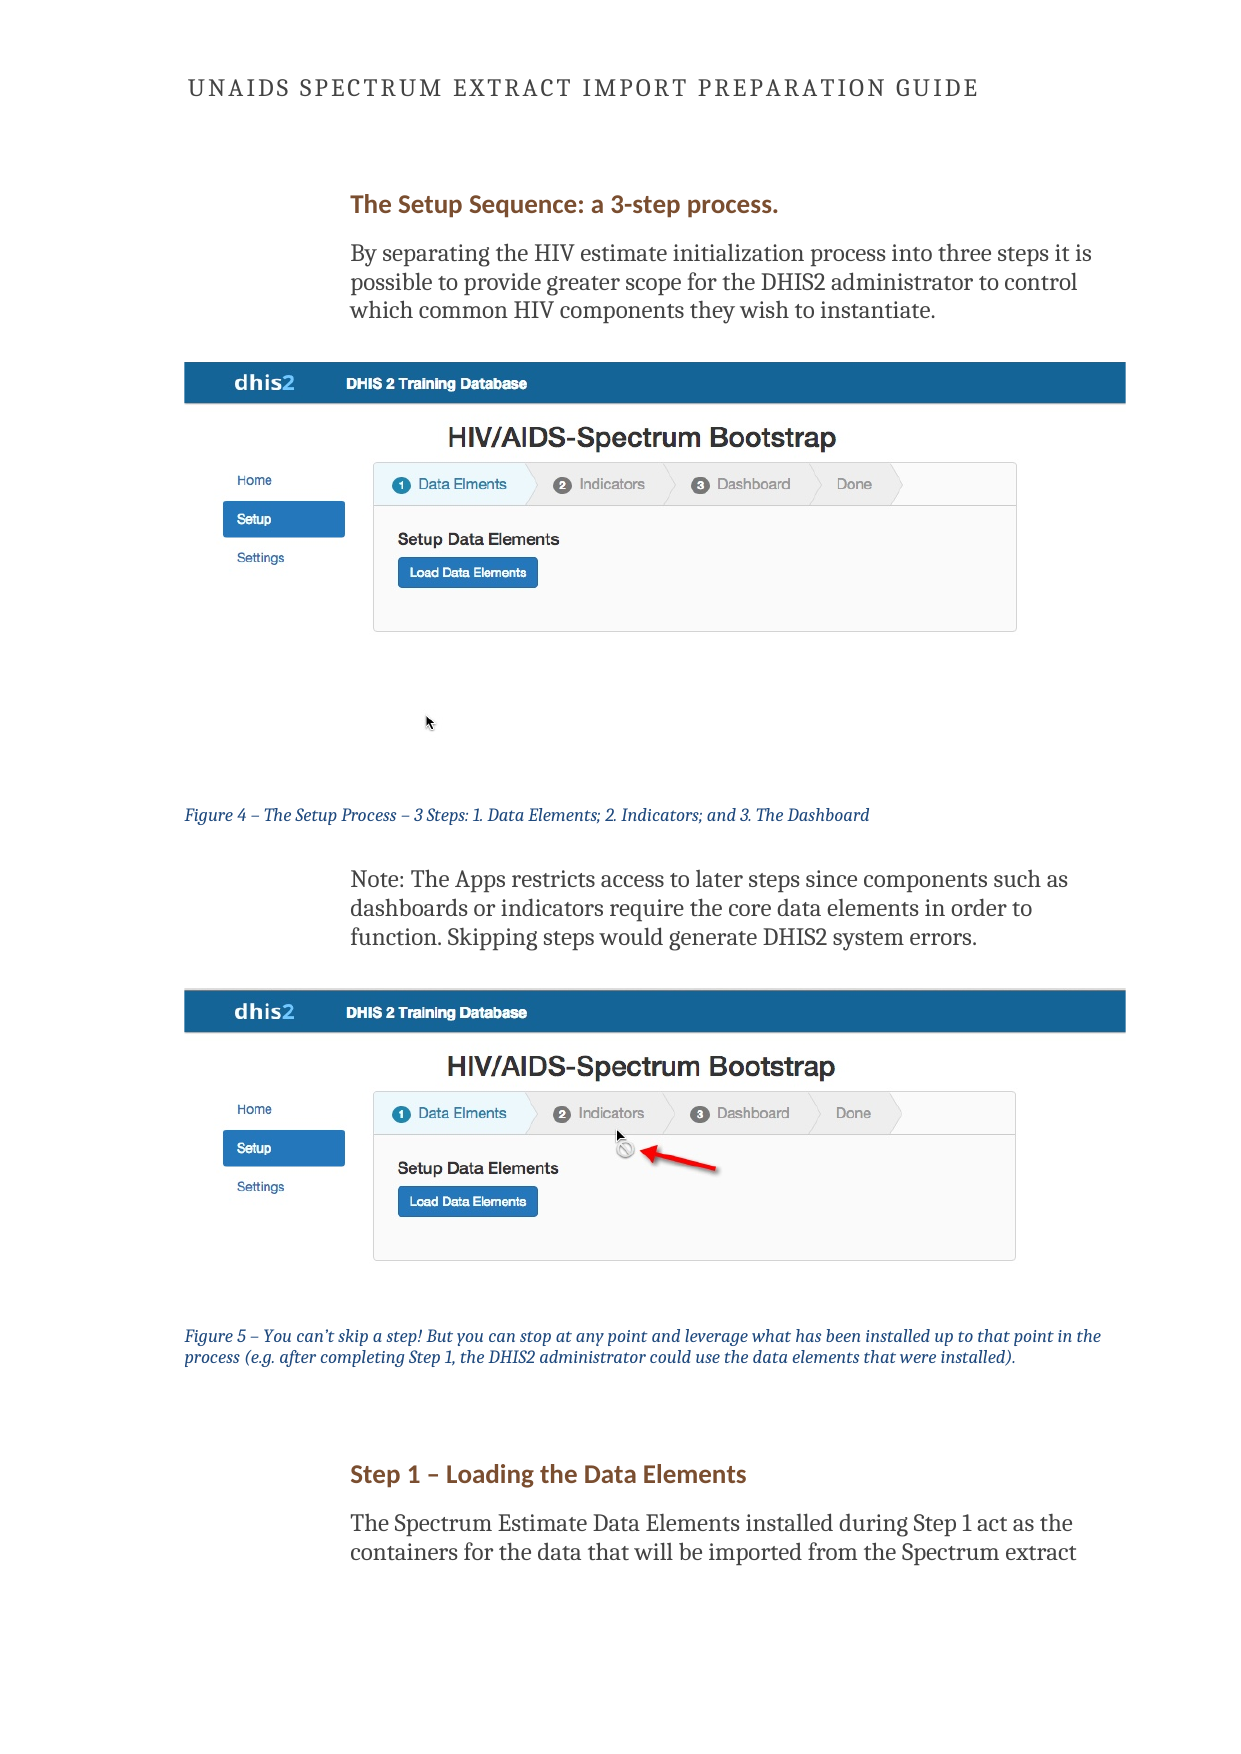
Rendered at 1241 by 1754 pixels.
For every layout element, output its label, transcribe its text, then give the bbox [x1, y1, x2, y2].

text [350, 1509, 1115, 1567]
subtitle Step 1 – Loading the Data Elements [350, 1457, 1115, 1491]
text By separating the HIV estimate initialization process into three steps it is possible to provide greater scope for the DHIS2 administrator to control which common HIV components they wish to instantiate. [350, 239, 1115, 325]
text Note: The Apps restricts access to later steps since components such as dashboards or indicators require the core data elements in order to function. Skipping steps would generate DHIS2 system errors. [350, 865, 1115, 951]
subtitle The Setup Sequence: a 3-step process. [350, 187, 1115, 220]
picture [184, 362, 1126, 786]
picture [184, 988, 1126, 1307]
